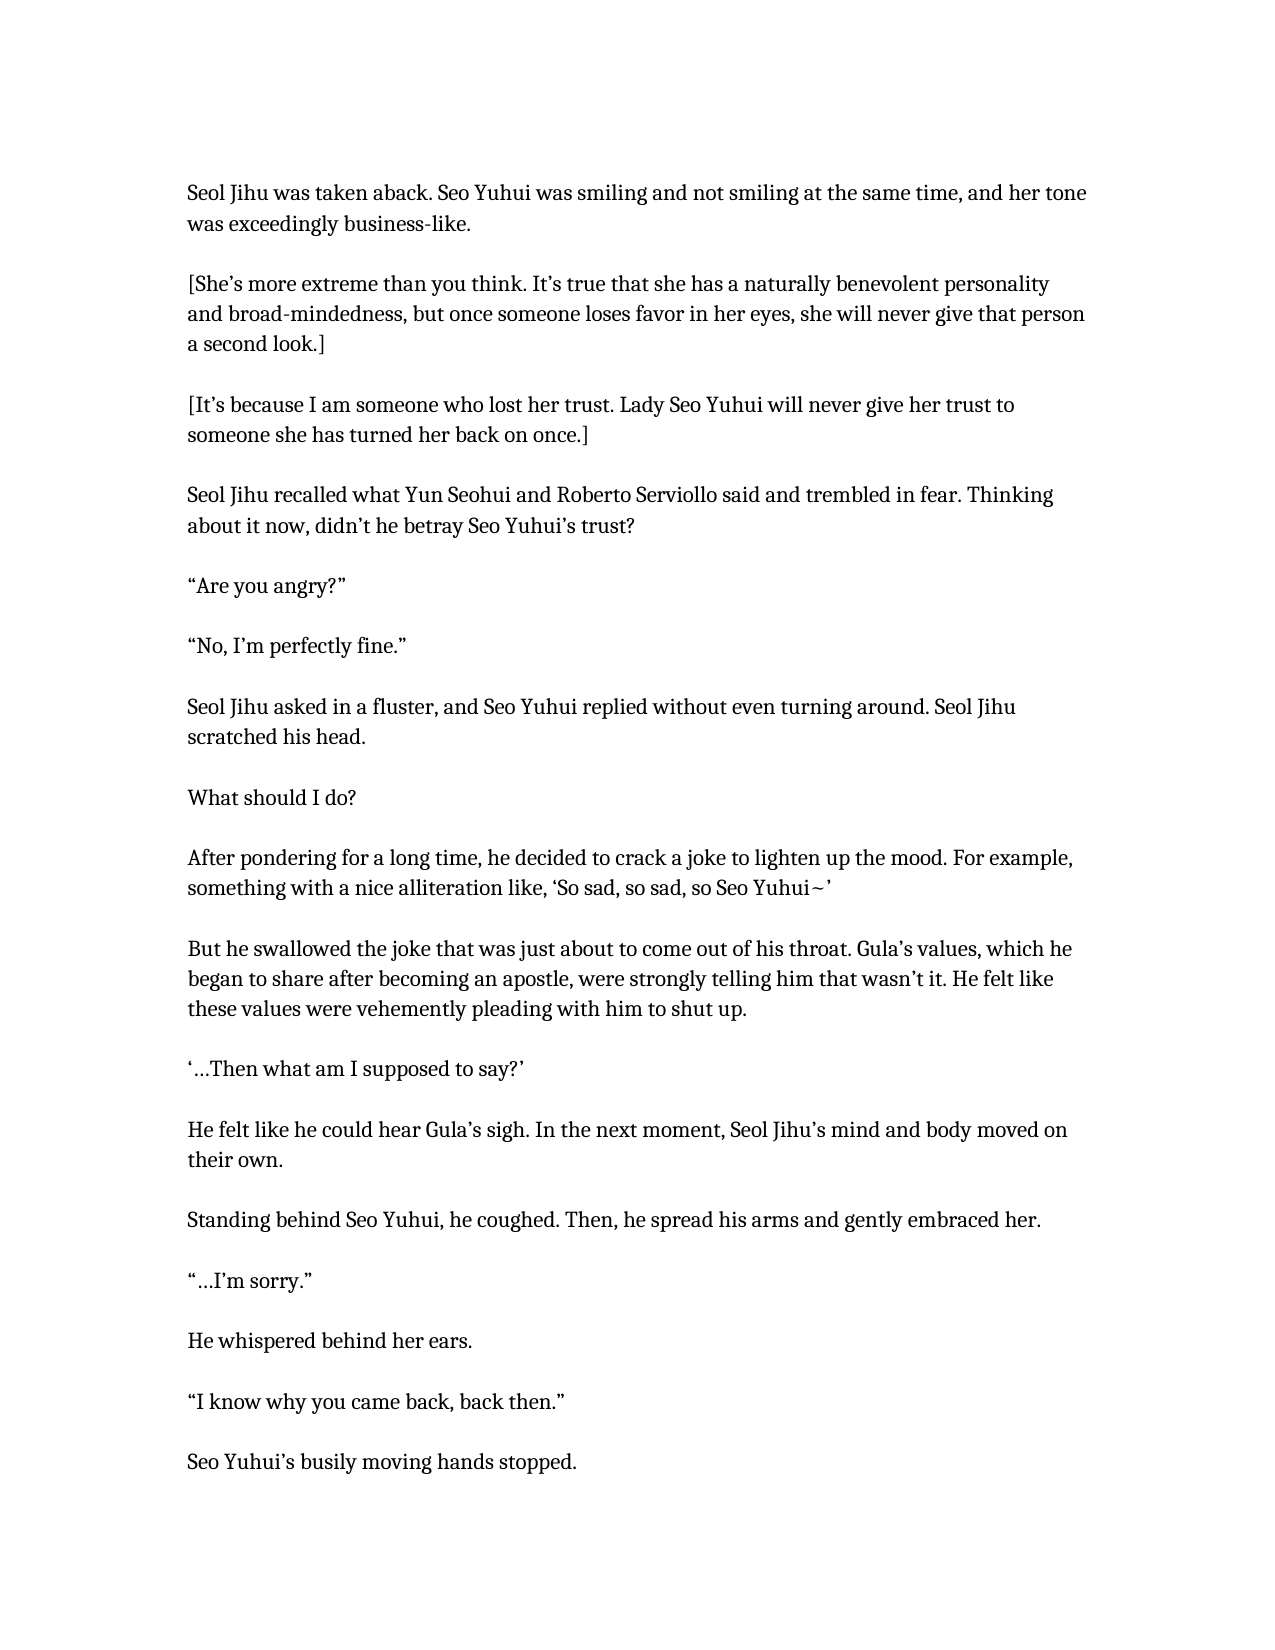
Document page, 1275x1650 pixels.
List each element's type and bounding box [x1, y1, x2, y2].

text [187, 150, 1087, 1475]
